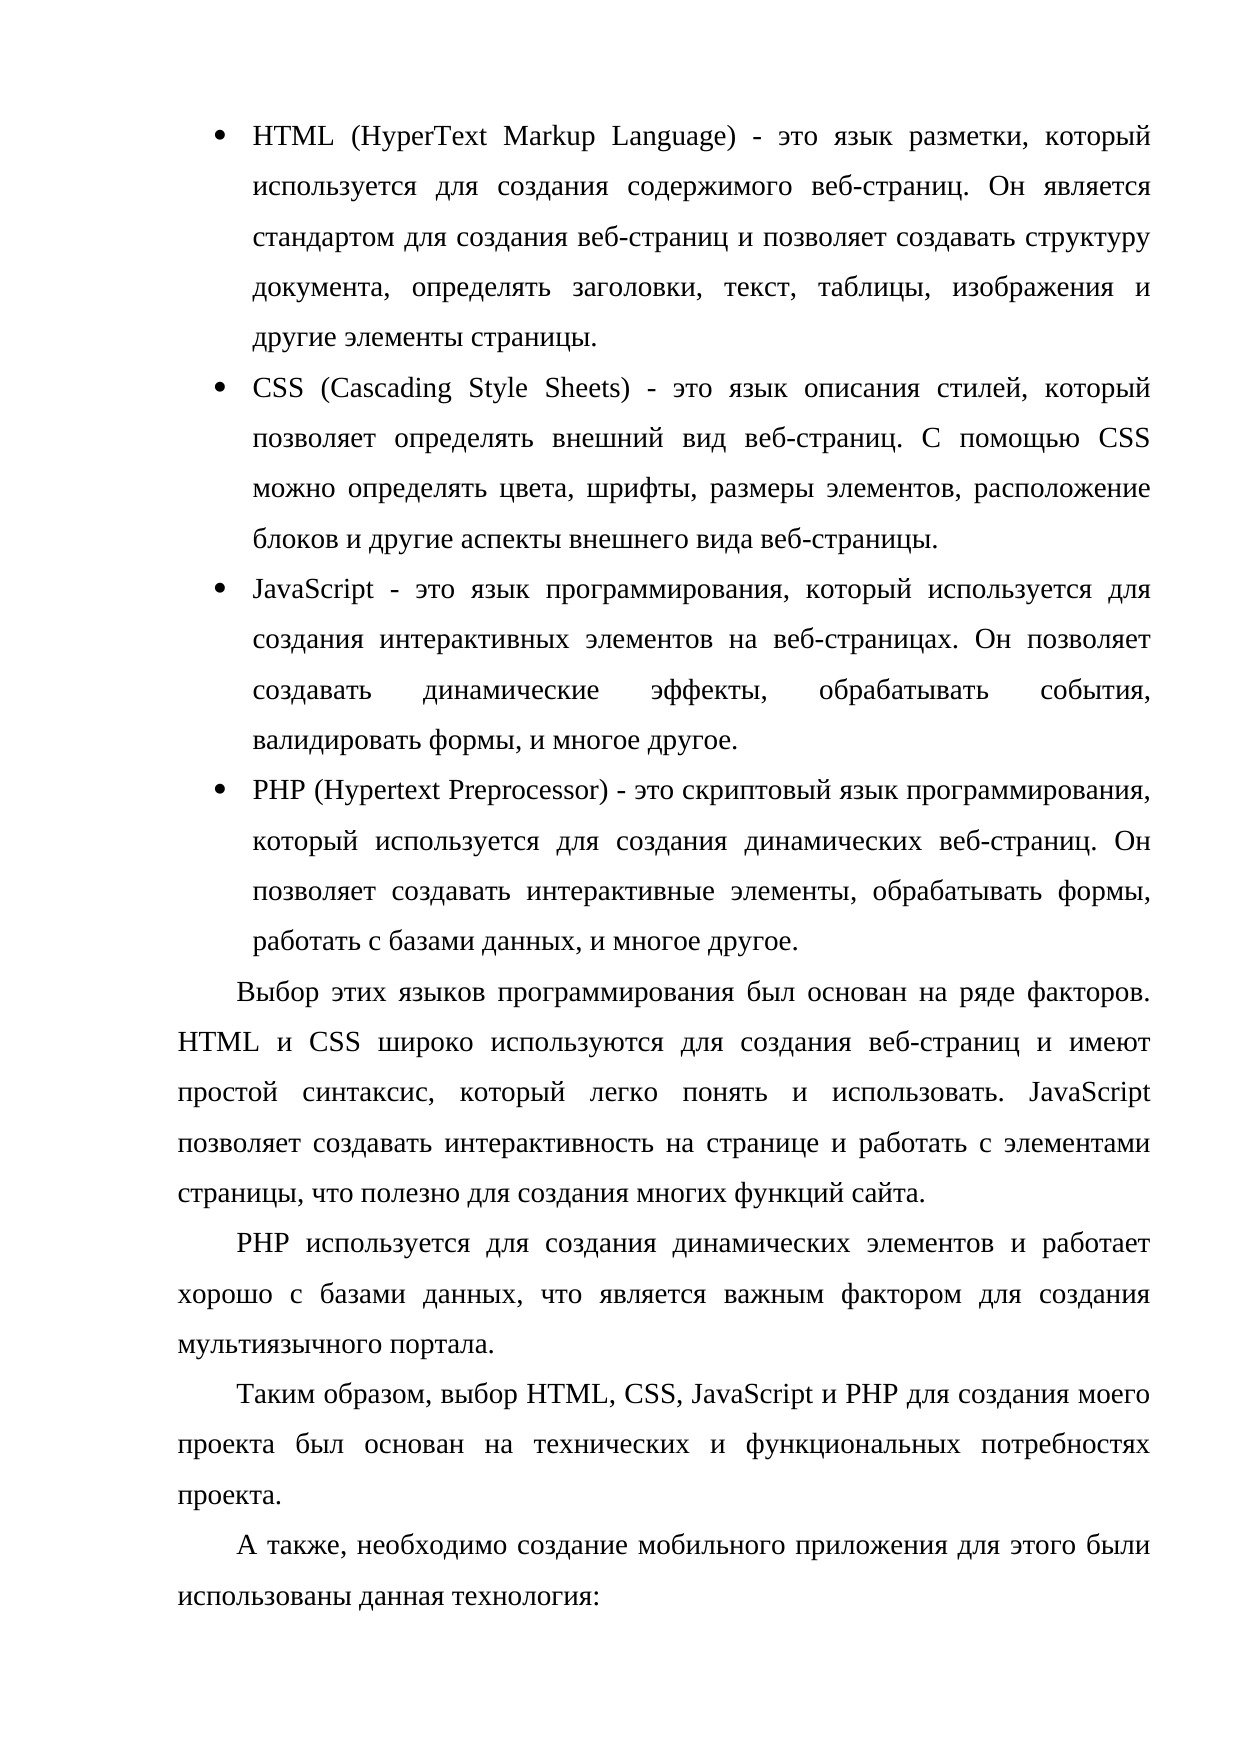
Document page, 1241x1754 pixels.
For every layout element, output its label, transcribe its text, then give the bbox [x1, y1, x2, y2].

list CSS (Cascading Style Sheets) - это язык описания стилей, который позволяет определять внешний вид веб-страниц. С помощью CSS можно определять цвета, шрифты, размеры элементов, расположение блоков и другие аспекты внешнего вида веб-страницы. [215, 370, 1152, 554]
text PHP используется для создания динамических элементов и работает хорошо с базами данных, что является важным фактором для создания мультиязычного портала. [177, 1225, 1152, 1359]
list HTML (HyperText Markup Language) - это язык разметки, который используется для создания содержимого веб-страниц. Он является стандартом для создания веб-страниц и позволяет создавать структуру документа, определять заголовки, текст, таблицы, изображения и другие элементы страницы. [215, 118, 1152, 353]
list JavaScript - это язык программирования, который используется для создания интерактивных элементов на веб-страницах. Он позволяет создавать динамические эффекты, обрабатывать события, валидировать формы, и многое другое. [215, 571, 1152, 756]
text Выбор этих языков программирования был основан на ряде факторов. HTML и CSS широко используются для создания веб-страниц и имеют простой синтаксис, который легко понять и использовать. JavaScript позволяет создавать интерактивность на странице и работать с элементами страницы, что полезно для создания многих функций сайта. [177, 974, 1152, 1209]
text Таким образом, выбор HTML, CSS, JavaScript и PHP для создания моего проекта был основан на технических и функциональных потребностях проекта. [177, 1376, 1152, 1511]
list PHP (Hypertext Preprocessor) - это скриптовый язык программирования, который используется для создания динамических веб-страниц. Он позволяет создавать интерактивные элементы, обрабатывать формы, работать с базами данных, и многое другое. [215, 772, 1152, 957]
text А также, необходимо создание мобильного приложения для этого были использованы данная технология: [177, 1527, 1152, 1611]
